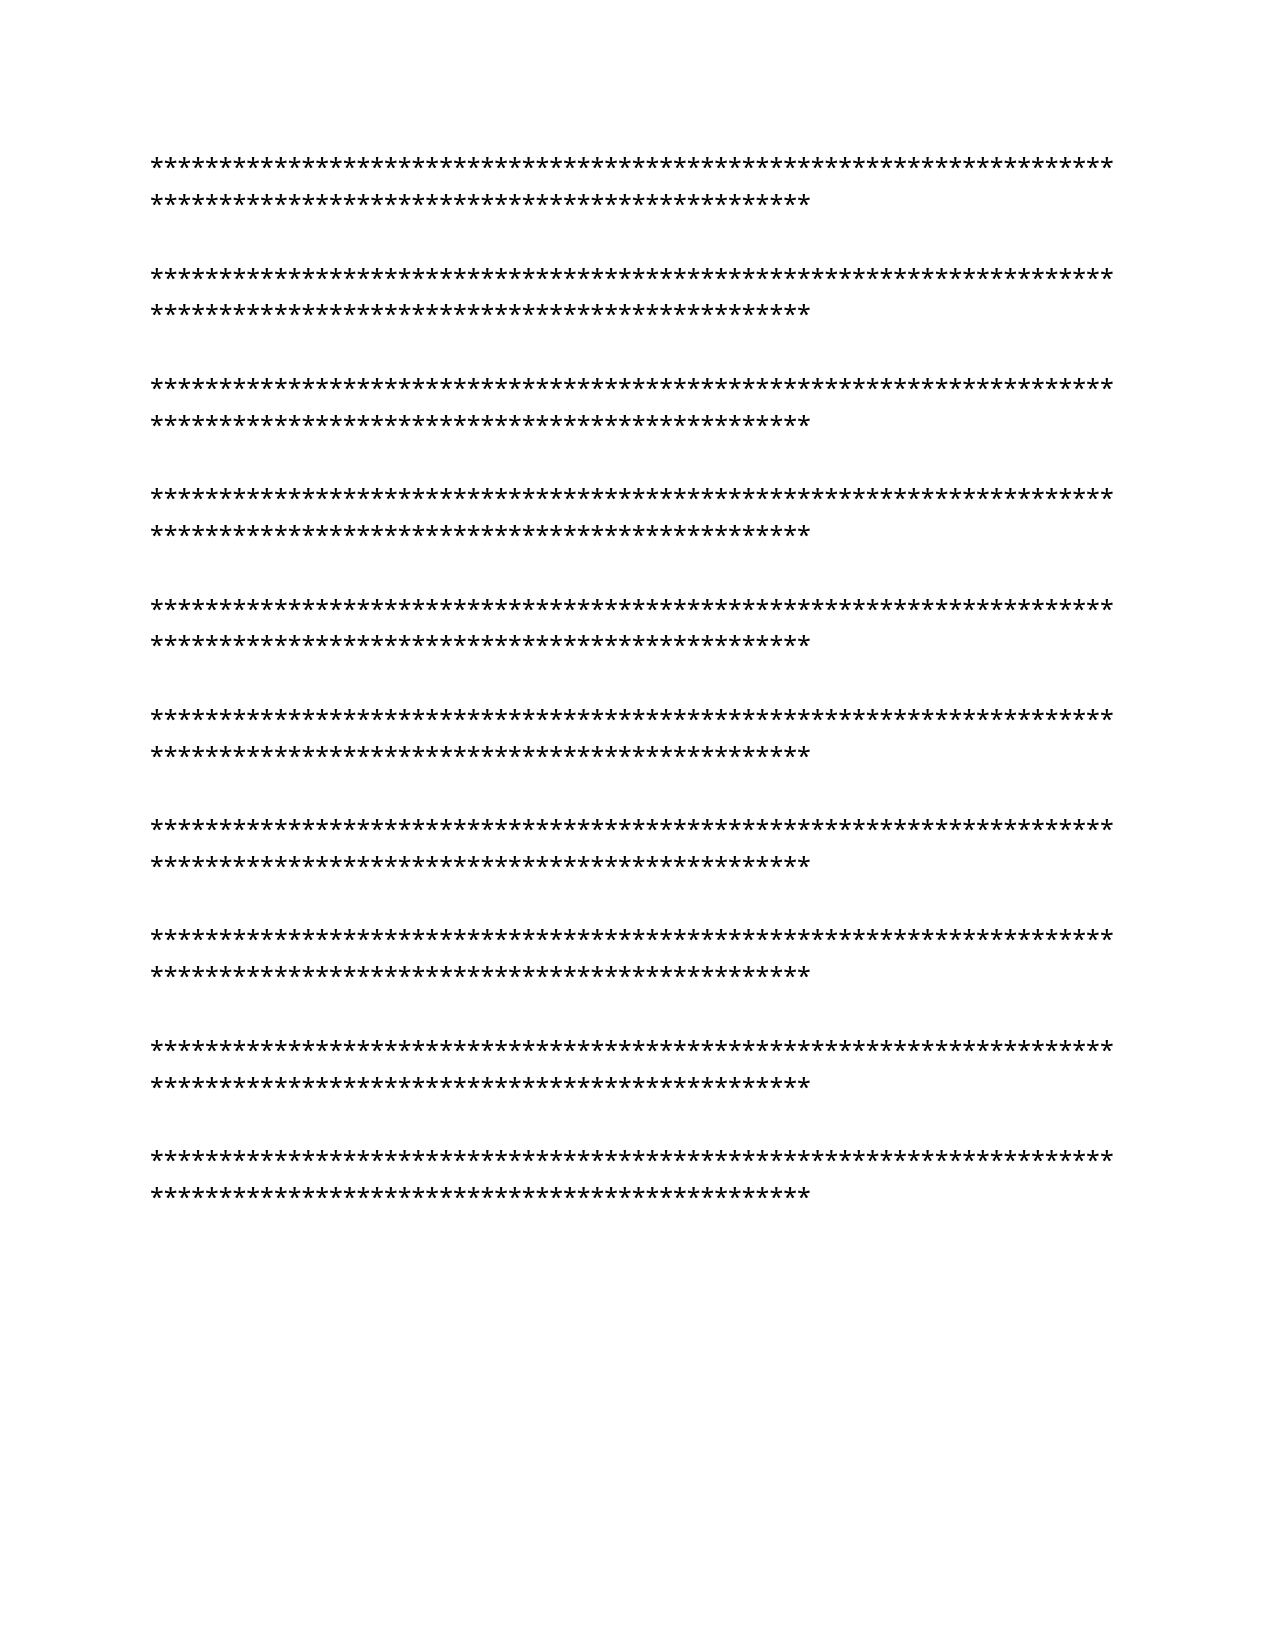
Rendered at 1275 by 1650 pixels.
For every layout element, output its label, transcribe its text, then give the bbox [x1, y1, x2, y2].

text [150, 260, 1125, 331]
text ********************************************************************************************************************** [150, 371, 1125, 441]
text ********************************************************************************************************************** [150, 922, 1125, 993]
text ********************************************************************************************************************** [150, 1143, 1125, 1214]
text ********************************************************************************************************************** [150, 812, 1125, 883]
text ********************************************************************************************************************** [150, 481, 1125, 552]
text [150, 150, 1125, 221]
text ********************************************************************************************************************** [150, 702, 1125, 772]
text ********************************************************************************************************************** [150, 1032, 1125, 1103]
text ********************************************************************************************************************** [150, 591, 1125, 662]
